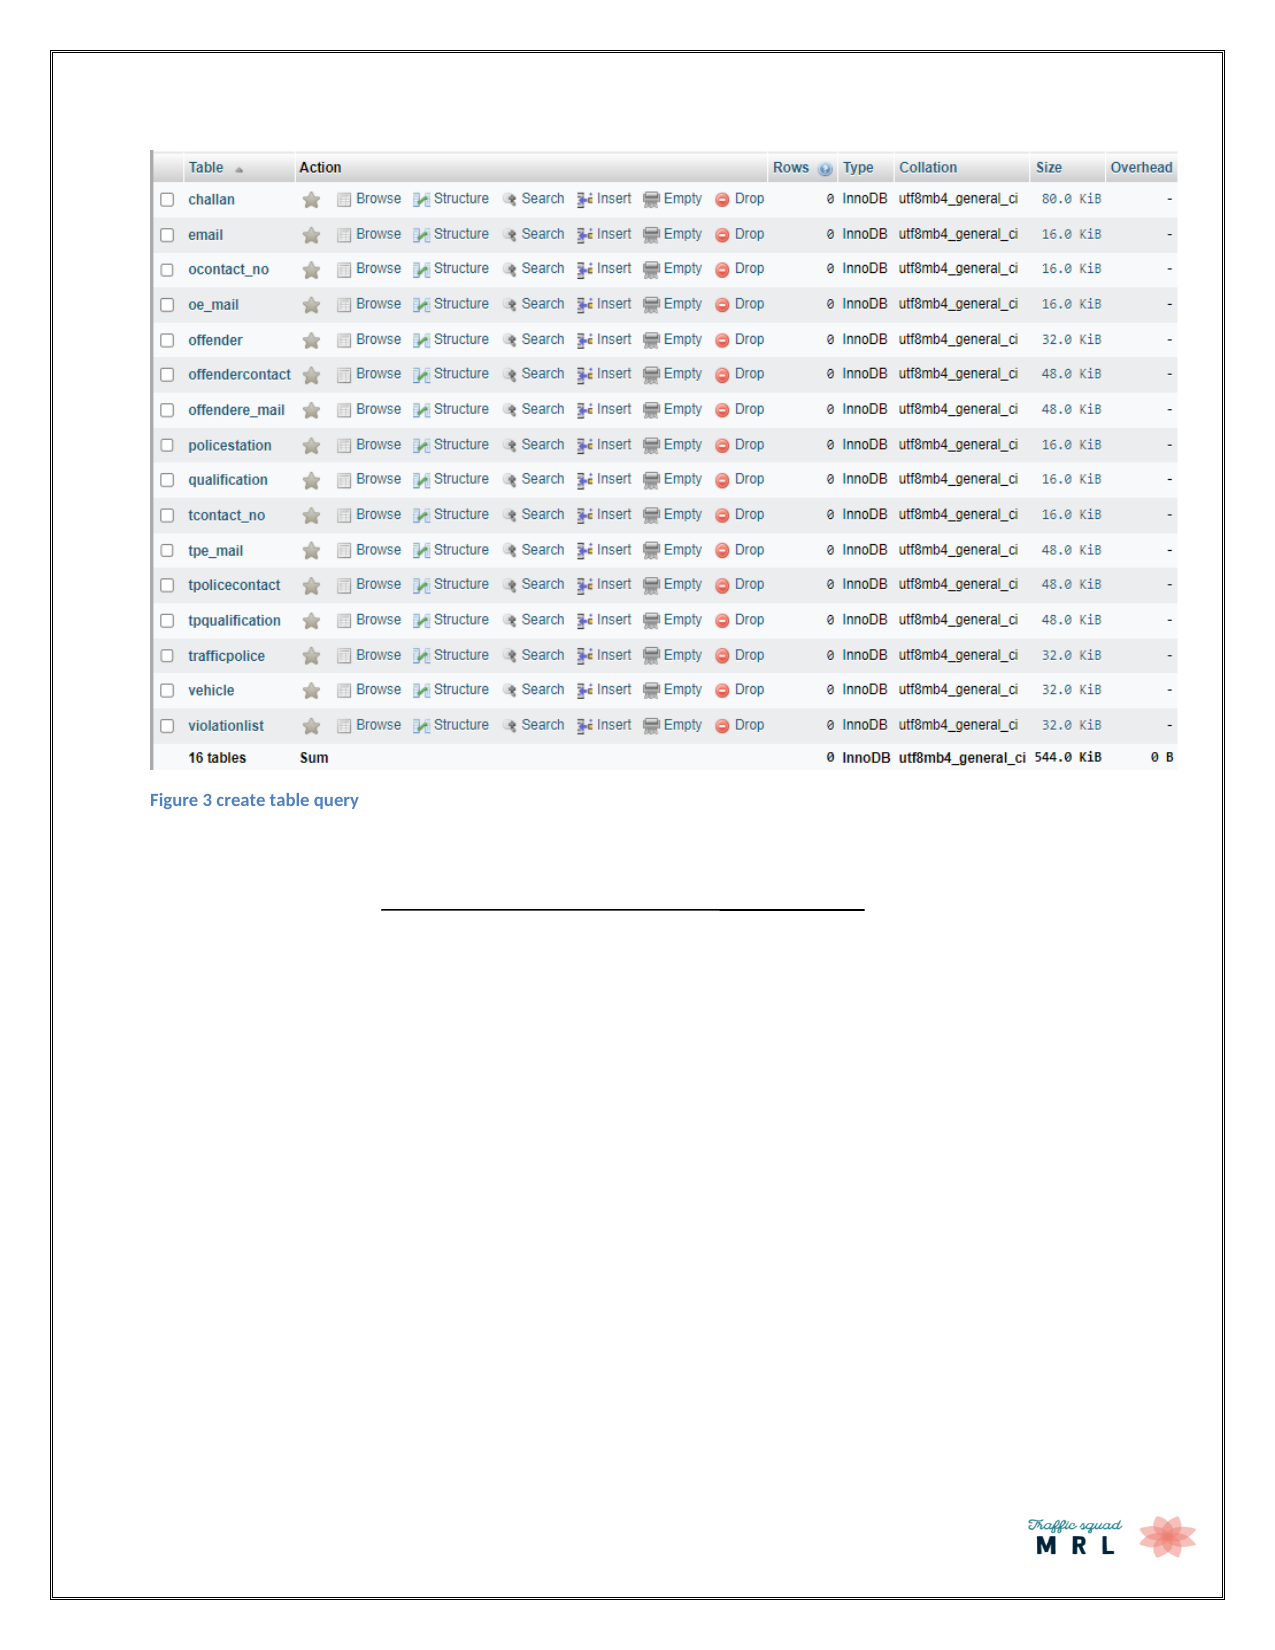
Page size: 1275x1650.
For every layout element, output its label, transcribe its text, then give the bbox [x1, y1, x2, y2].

text Figure 3 create table query [150, 788, 1125, 811]
picture [1018, 1494, 1203, 1570]
picture [150, 150, 1212, 770]
